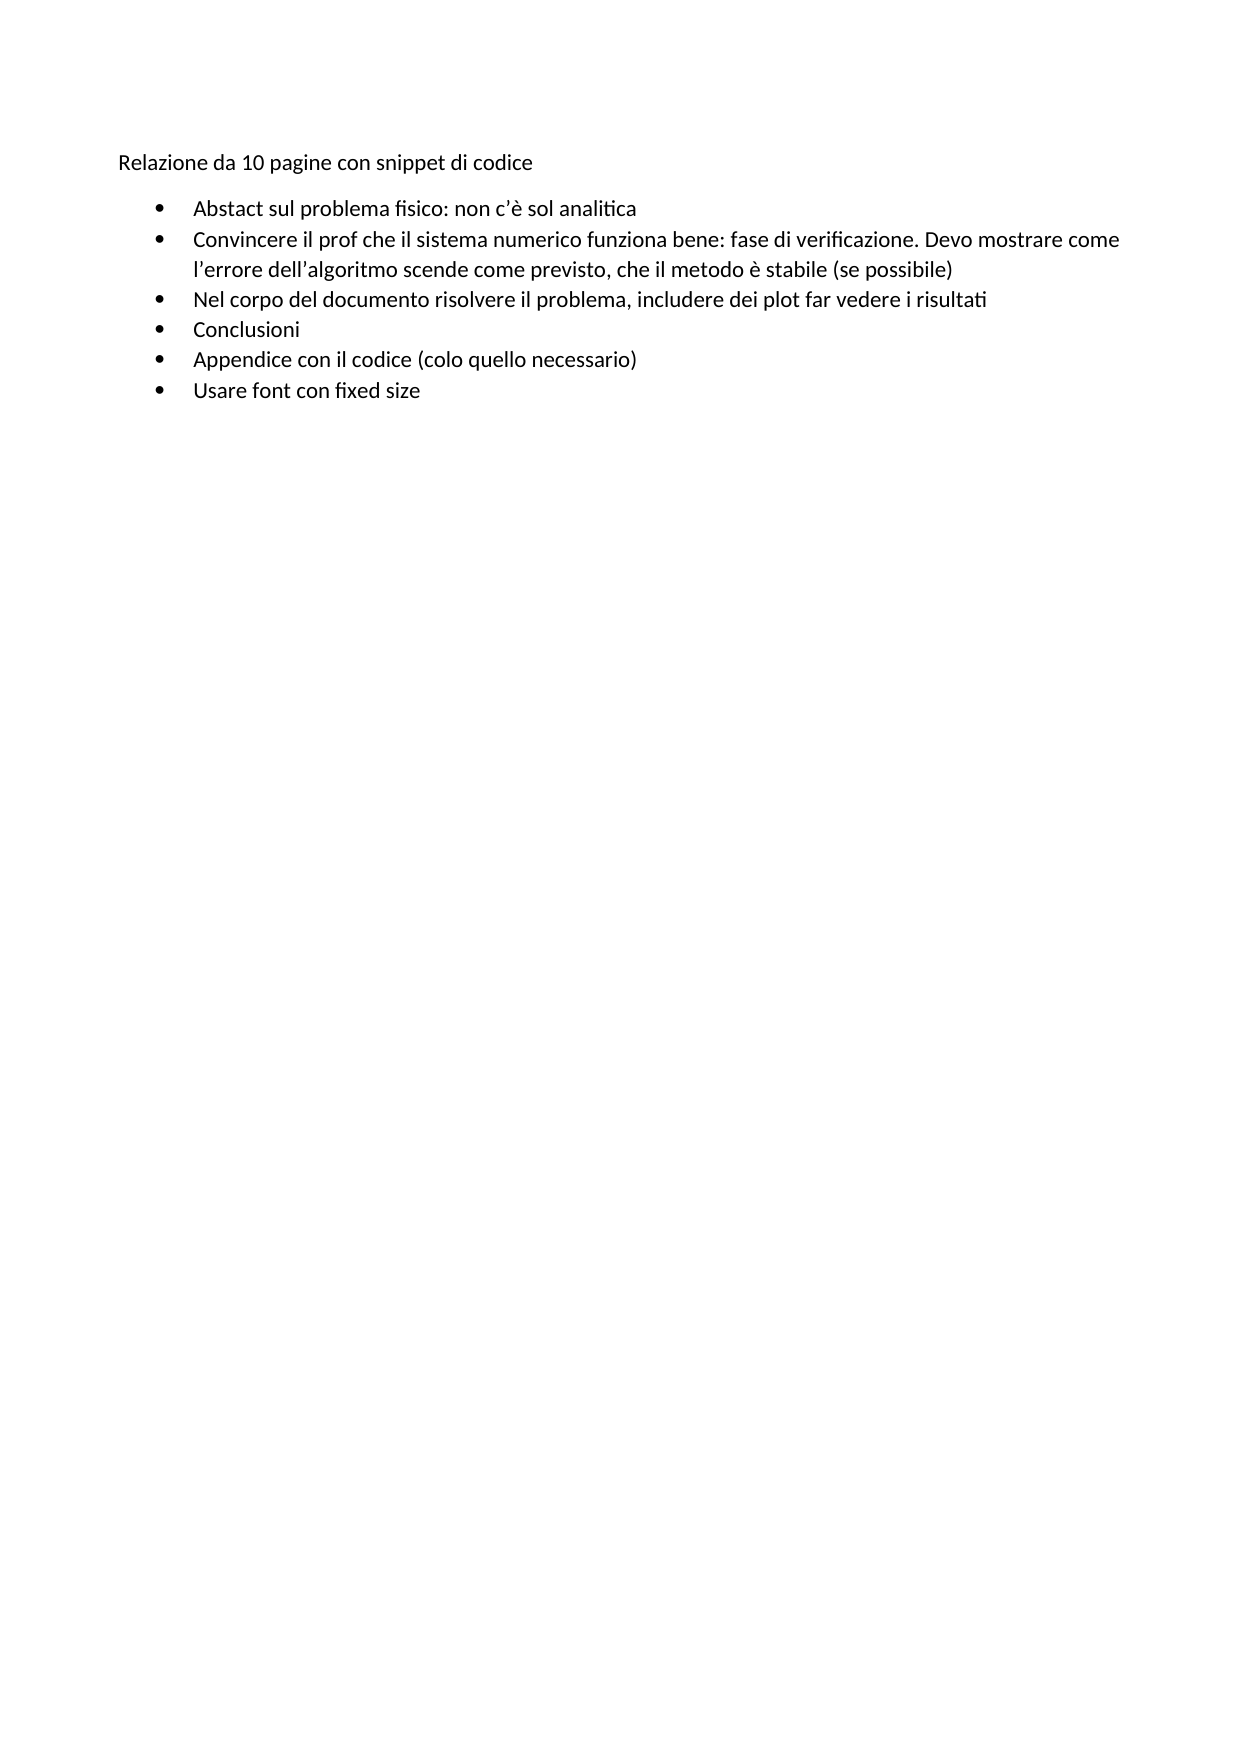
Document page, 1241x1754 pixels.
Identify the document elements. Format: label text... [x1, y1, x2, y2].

list Abstact sul problema fisico: non c’è sol analitica [156, 194, 1122, 222]
list Convincere il prof che il sistema numerico funziona bene: fase di verificazione. Devo mostrare come l’errore dell’algoritmo scende come previsto, che il metodo è stabile (se possibile) [156, 225, 1122, 283]
text Relazione da 10 pagine con snippet di codice [118, 148, 1122, 176]
list Usare font con fixed size [156, 376, 1122, 404]
list Conclusioni [156, 315, 1122, 343]
list Nel corpo del documento risolvere il problema, includere dei plot far vedere i risultati [156, 285, 1122, 313]
list Appendice con il codice (colo quello necessario) [156, 346, 1122, 373]
